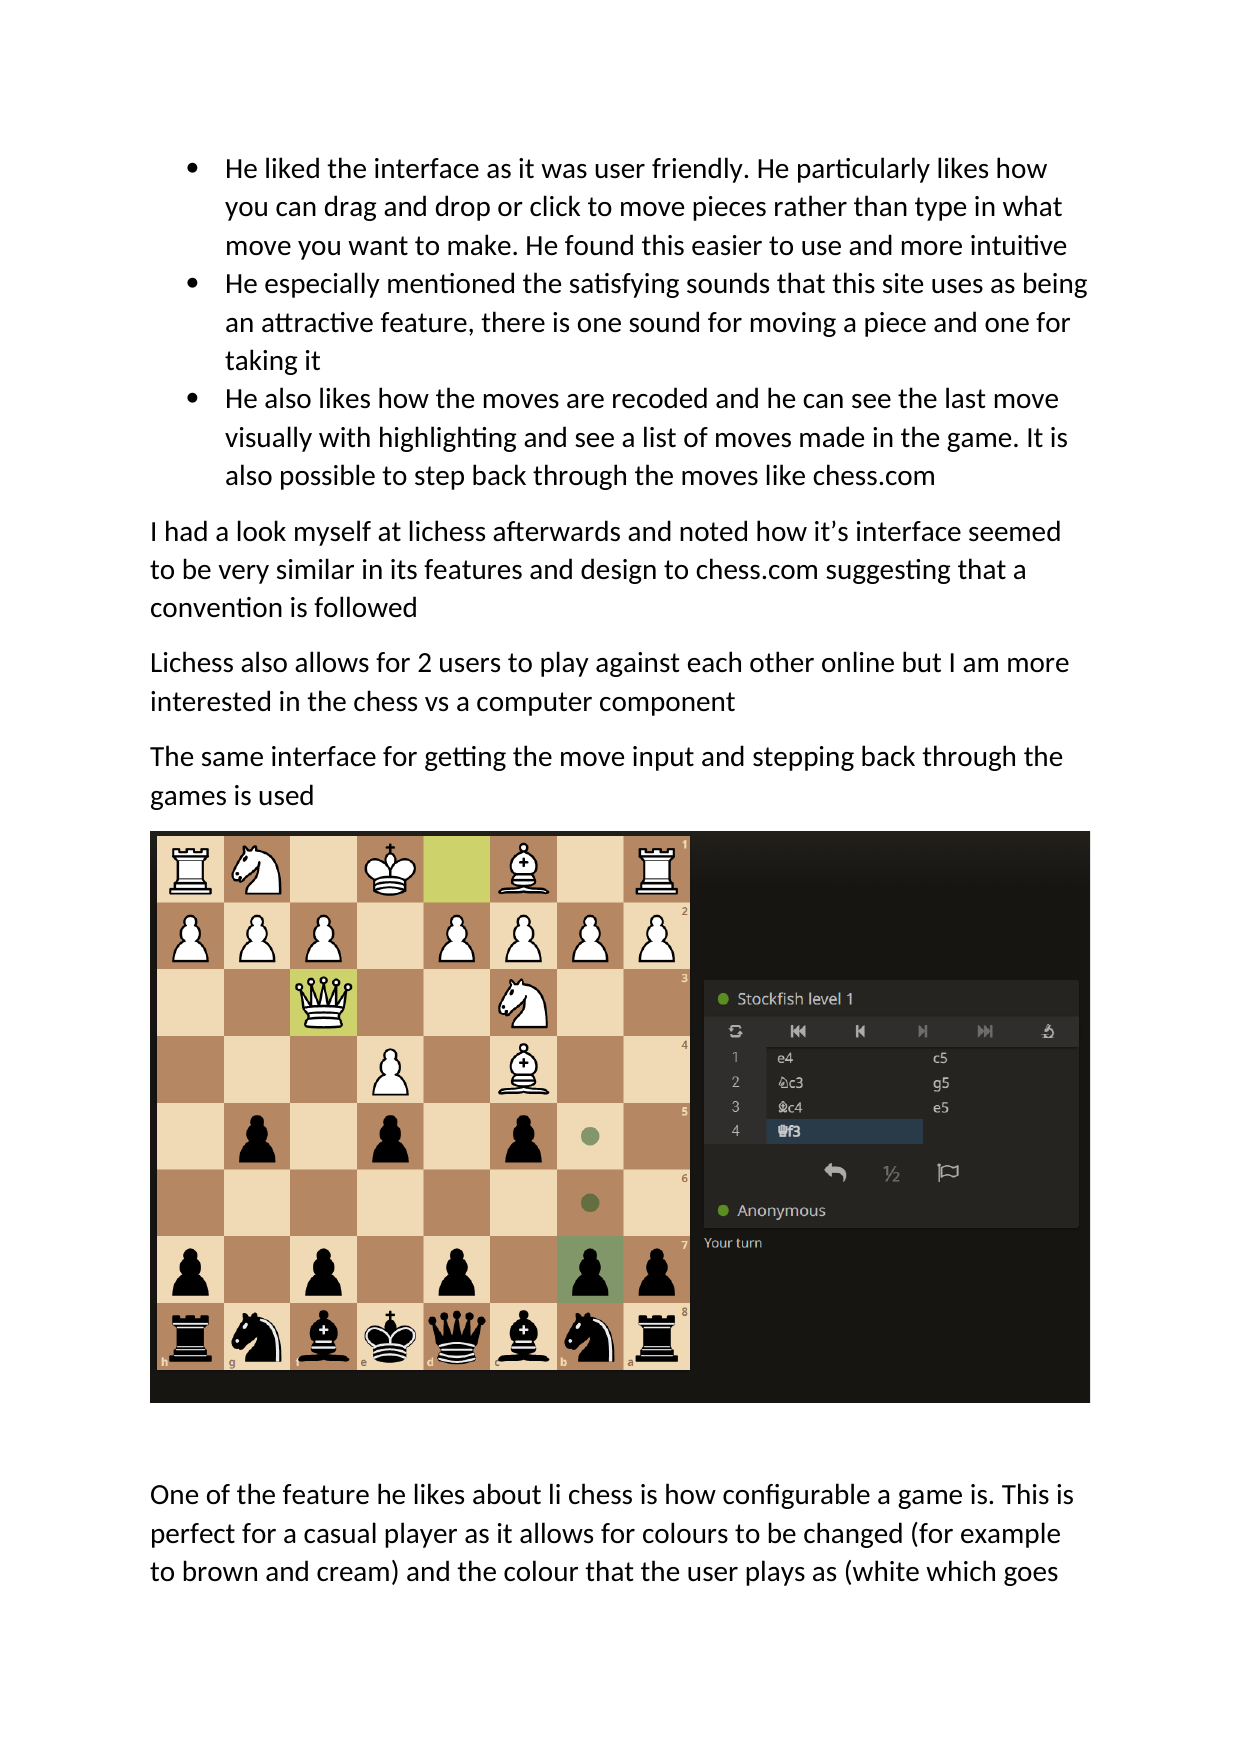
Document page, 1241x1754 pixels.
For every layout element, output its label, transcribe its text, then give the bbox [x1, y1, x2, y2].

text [150, 1476, 1090, 1589]
list He especially mentioned the satisfying sounds that this site uses as being an attractive feature, there is one sound for moving a piece and one for taking it [187, 265, 1090, 378]
list He also likes how the moves are recoded and he can see the last move visually with highlighting and see a list of moves made in the game. It is also possible to step back through the moves like chess.com [187, 381, 1090, 493]
text I had a look myself at lichess afterwards and noted how it’s interface seemed to be very similar in its features and design to chess.com suggesting that a convention is followed [150, 513, 1090, 625]
text Lichess also allows for 2 users to play against each other online but I am more interested in the chess vs a computer component [150, 644, 1090, 719]
list He liked the interface as it was user friendly. He particularly likes how you can drag and drop or click to move pieces rather than type in what move you want to make. He found this easier to use and more intuitive [187, 150, 1090, 262]
picture [150, 831, 1091, 1403]
text The same interface for getting the move input and stepping back through the games is used [150, 738, 1090, 812]
